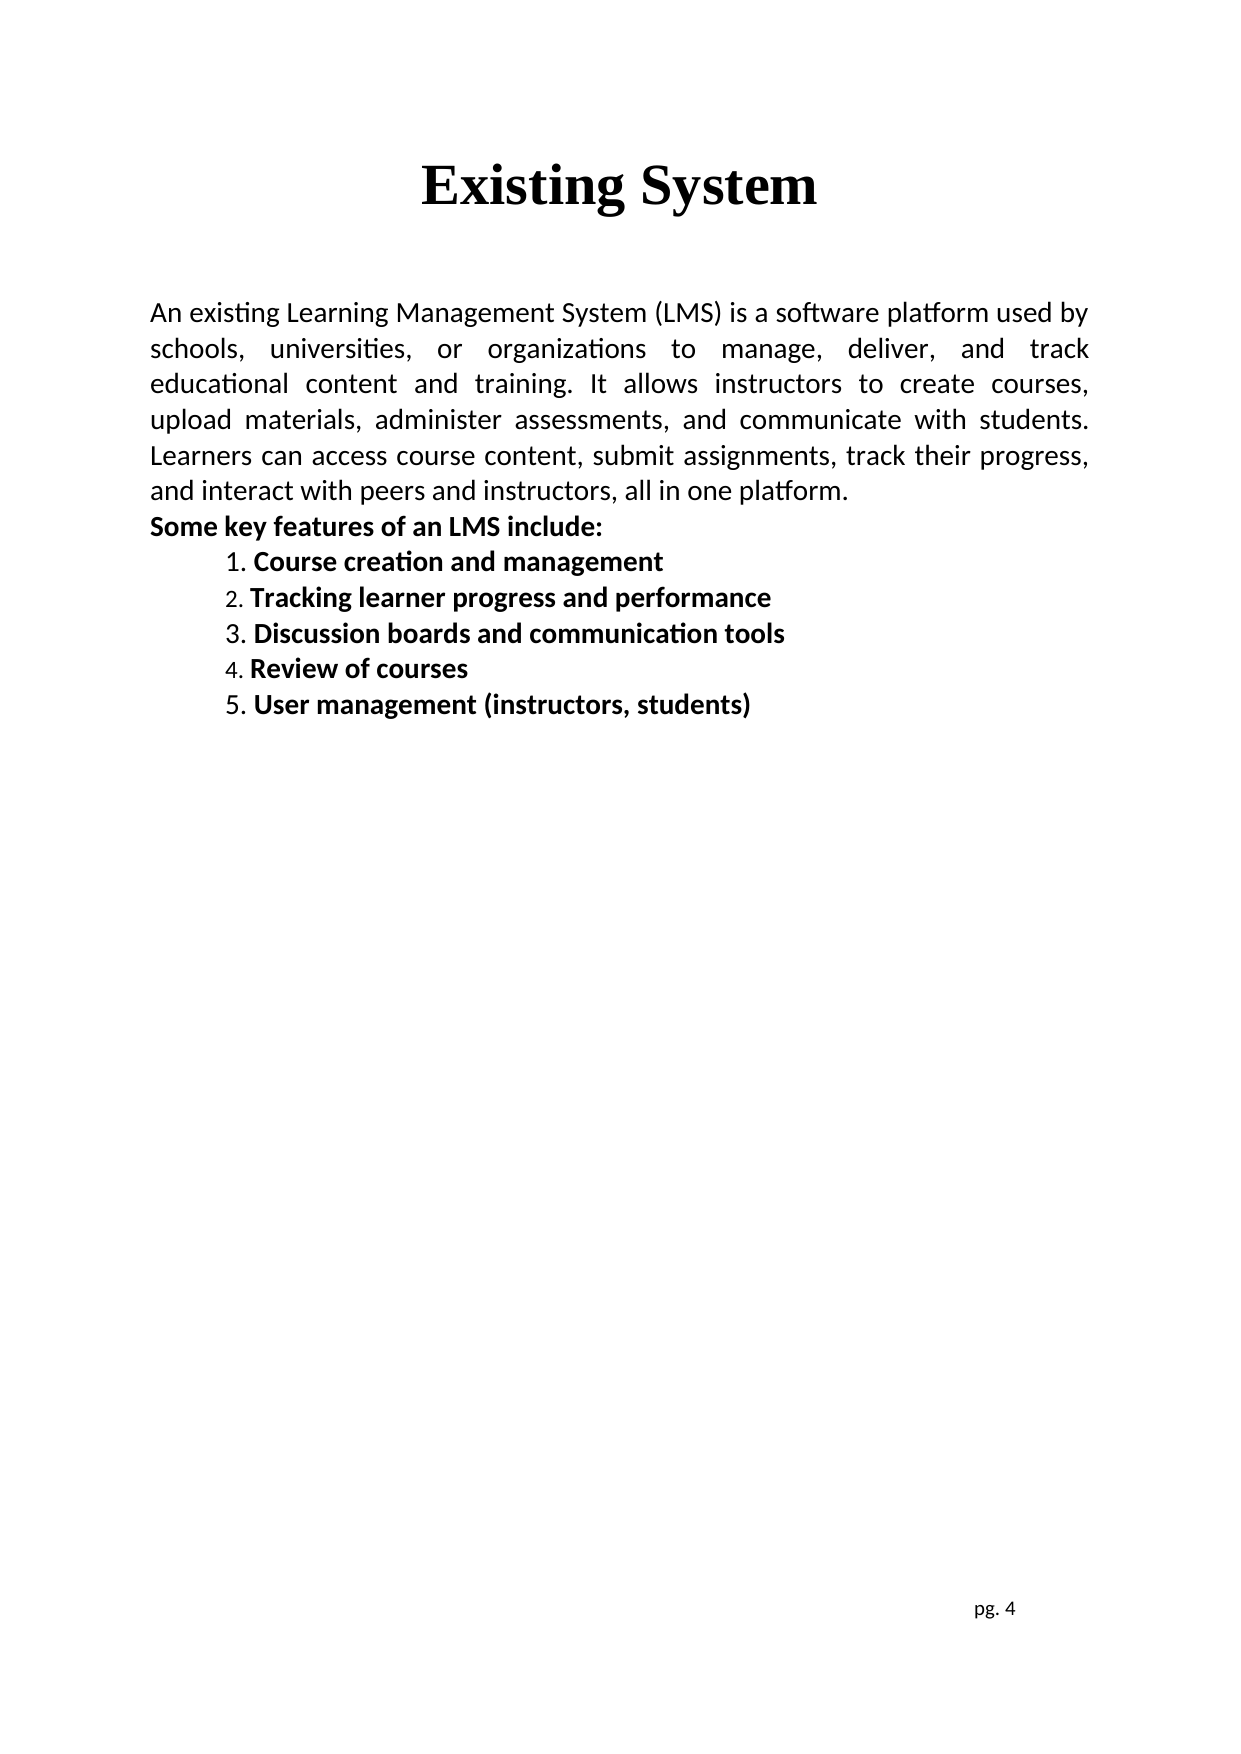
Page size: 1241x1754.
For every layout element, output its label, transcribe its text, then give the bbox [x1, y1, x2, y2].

list Review of courses [225, 650, 1090, 686]
list User management (instructors, students) [225, 686, 1090, 722]
text Some key features of an LMS include: [150, 508, 1090, 543]
list Course creation and management [225, 543, 1090, 579]
text Existing System [150, 150, 1090, 217]
text An existing Learning Management System (LMS) is a software platform used by schools, universities, or organizations to manage, deliver, and track educational content and training. It allows instructors to create courses, upload materials, administer assessments, and communicate with students. Learners can access course content, submit assignments, track their progress, and interact with peers and instructors, all in one platform. [150, 294, 1090, 508]
list Discussion boards and communication tools [225, 615, 1090, 650]
list Tracking learner progress and performance [225, 579, 1090, 615]
